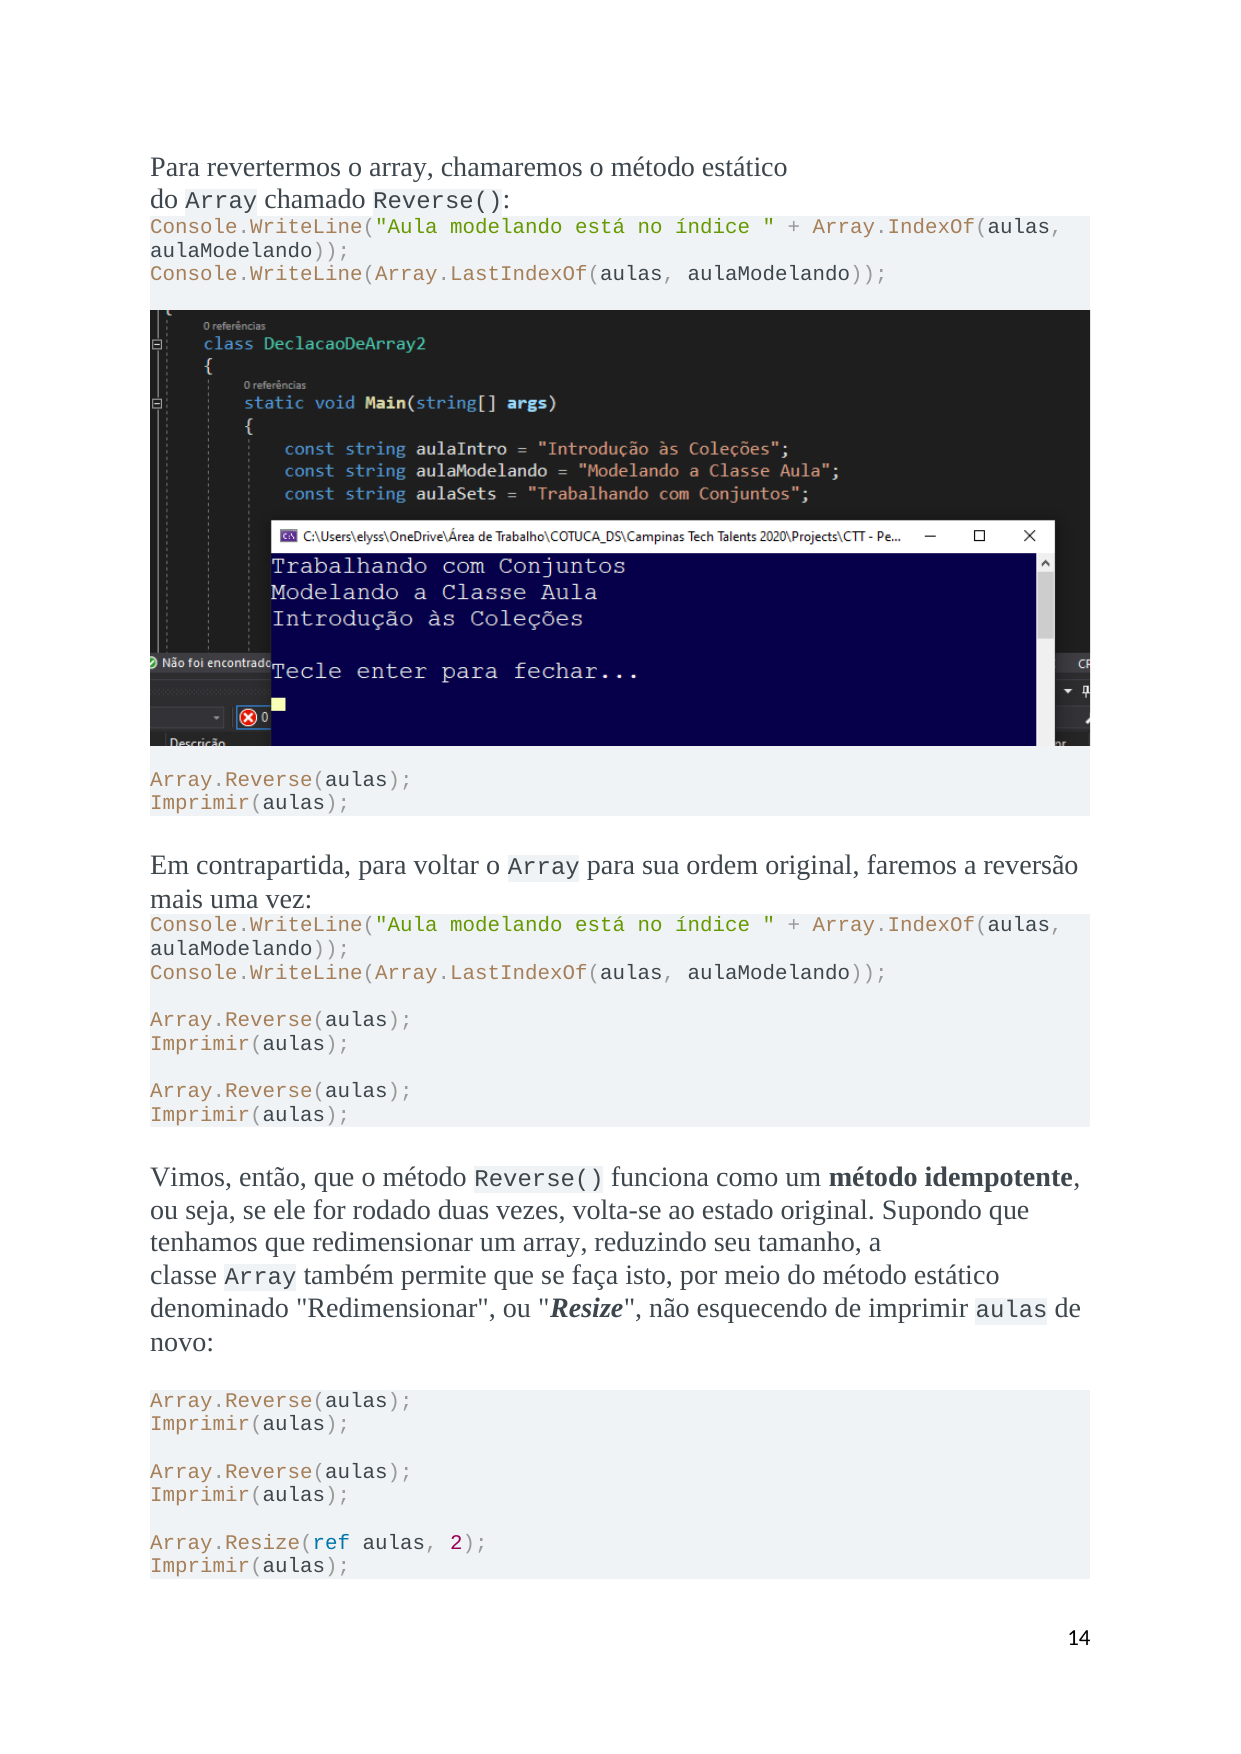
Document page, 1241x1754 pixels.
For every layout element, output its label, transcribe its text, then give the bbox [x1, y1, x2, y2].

text Vimos, então, que o método Reverse() funciona como um método idempotente, ou seja, se ele for rodado duas vezes, volta-se ao estado original. Supondo que tenhamos que redimensionar um array, reduzindo seu tamanho, a classe Array também permite que se faça isto, por meio do método estático denominado "Redimensionar", ou "Resize", não esquecendo de imprimir aulas de novo: [150, 1159, 1090, 1357]
text Imprimir(aulas); [150, 792, 1090, 816]
text Array.Reverse(aulas); [150, 769, 1090, 792]
text Array.Reverse(aulas); [150, 1390, 1090, 1413]
text Imprimir(aulas); [150, 1103, 1090, 1127]
text Array.Reverse(aulas); [150, 1461, 1090, 1484]
text Para revertermos o array, chamaremos o método estático do Array chamado Reverse(): [150, 150, 1090, 216]
text Array.Reverse(aulas); [150, 1080, 1090, 1103]
text Console.WriteLine(Array.LastIndexOf(aulas, aulaModelando)); [150, 962, 1090, 985]
text Imprimir(aulas); [150, 1413, 1090, 1437]
text Imprimir(aulas); [150, 1484, 1090, 1508]
text Console.WriteLine("Aula modelando está no índice " + Array.IndexOf(aulas, aulaModelando)); [150, 914, 1090, 962]
text Imprimir(aulas); [150, 1033, 1090, 1056]
text Console.WriteLine("Aula modelando está no índice " + Array.IndexOf(aulas, aulaModelando)); [150, 216, 1090, 263]
text Array.Resize(ref aulas, 2); [150, 1532, 1090, 1555]
text Em contrapartida, para voltar o Array para sua ordem original, faremos a reversão mais uma vez: [150, 848, 1090, 914]
text Imprimir(aulas); [150, 1555, 1090, 1579]
text Array.Reverse(aulas); [150, 1009, 1090, 1033]
picture [150, 310, 1091, 746]
text Console.WriteLine(Array.LastIndexOf(aulas, aulaModelando)); [150, 263, 1090, 287]
